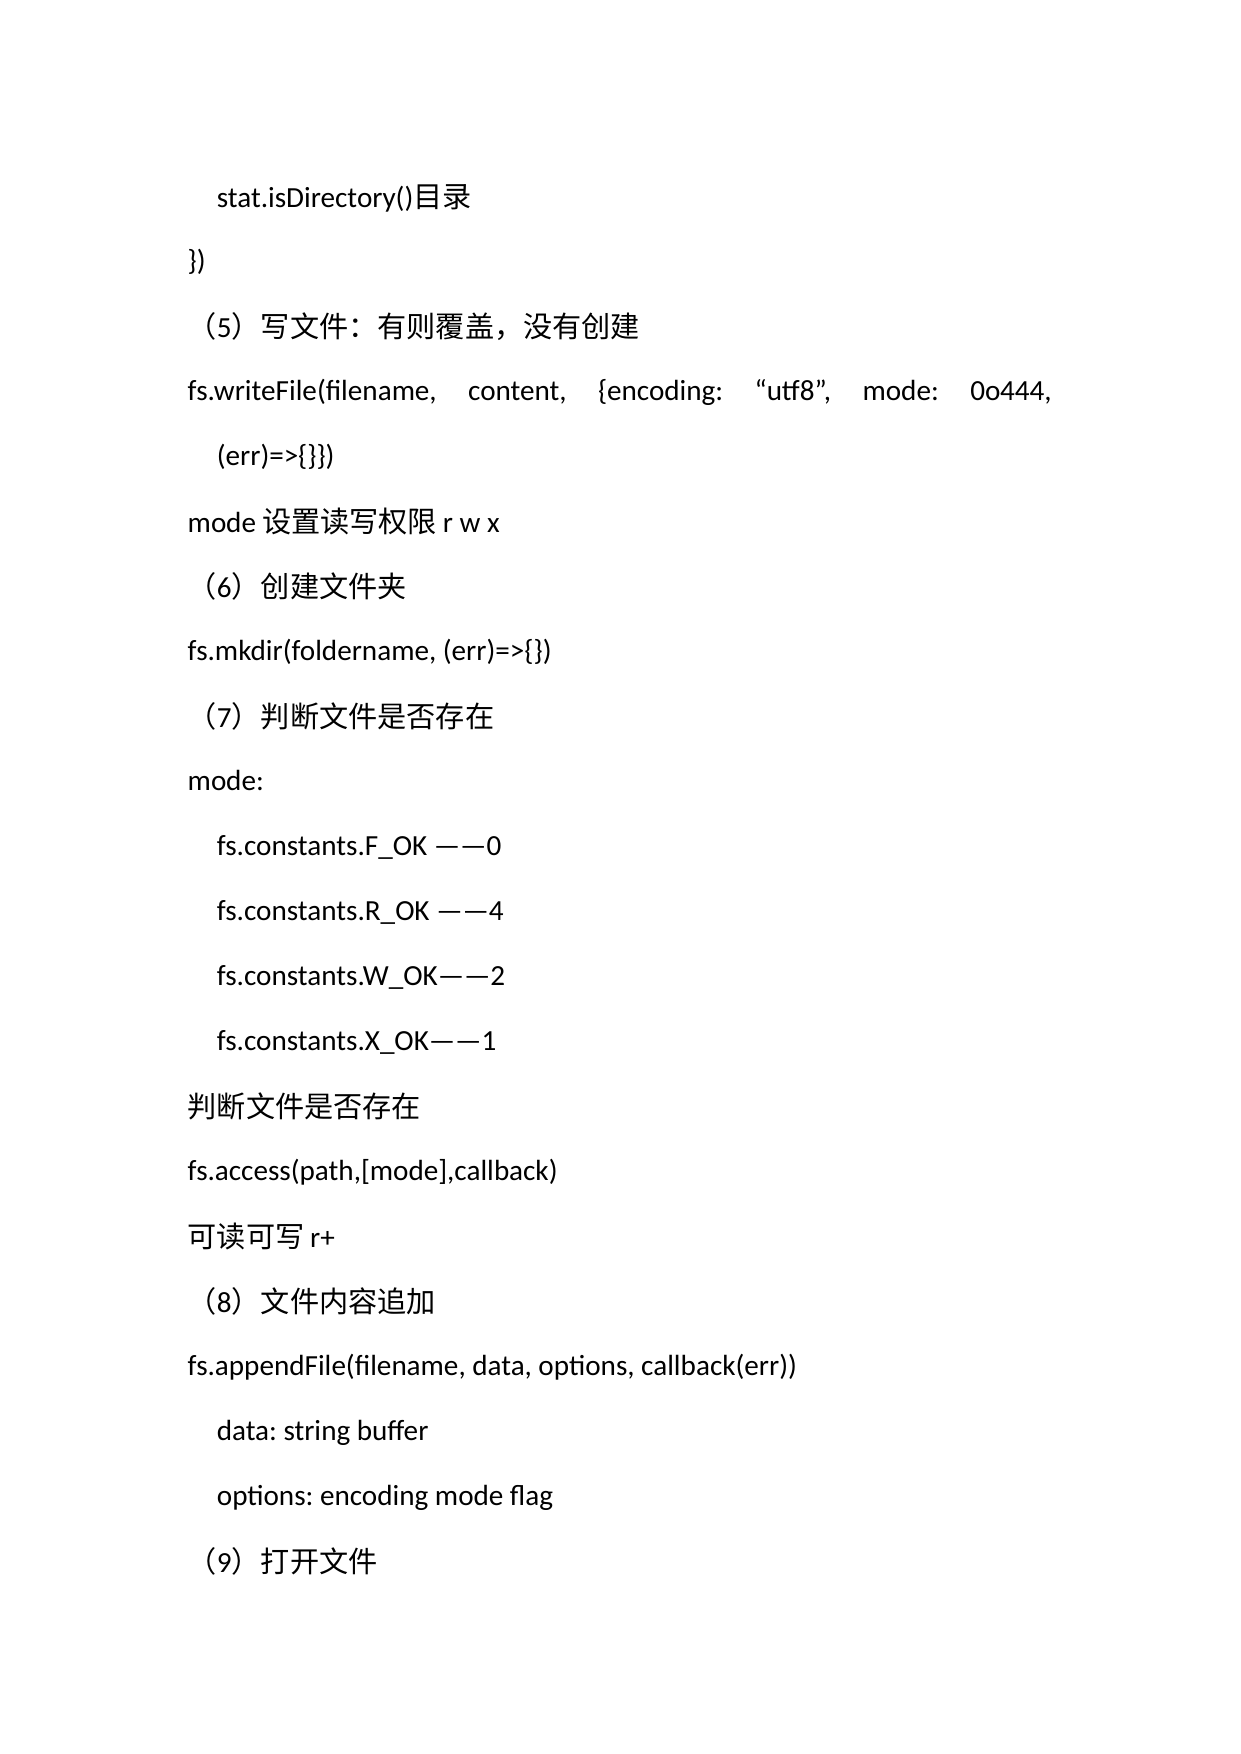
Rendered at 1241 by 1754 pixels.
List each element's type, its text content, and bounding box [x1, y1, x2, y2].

text fs.constants.F_OK ——0 [187, 812, 1053, 877]
text fs.appendFile(filename, data, options, callback(err)) [187, 1332, 1053, 1397]
text fs.constants.W_OK——2 [187, 942, 1053, 1007]
text mode: [187, 747, 1053, 812]
text （5）写文件：有则覆盖，没有创建 [187, 292, 1053, 357]
text （6）创建文件夹 [187, 552, 1053, 617]
text fs.mkdir(foldername, (err)=>{}) [187, 617, 1053, 682]
text fs.constants.X_OK——1 [187, 1007, 1053, 1072]
text （9）打开文件 [187, 1527, 1053, 1592]
text （7）判断文件是否存在 [187, 682, 1053, 747]
text 可读可写r+ [187, 1202, 1053, 1267]
text data: string buffer [187, 1397, 1053, 1462]
text mode设置读写权限r w x [187, 487, 1053, 552]
text fs.access(path,[mode],callback) [187, 1137, 1053, 1202]
text stat.isDirectory()目录 [187, 162, 1053, 227]
text options: encoding mode flag [187, 1462, 1053, 1527]
text fs.constants.R_OK ——4 [187, 877, 1053, 942]
text 判断文件是否存在 [187, 1072, 1053, 1137]
text fs.writeFile(filename, content, {encoding: “utf8”, mode: 0o444, (err)=>{}}) [187, 357, 1053, 487]
text （8）文件内容追加 [187, 1267, 1053, 1332]
text }) [187, 227, 1053, 292]
